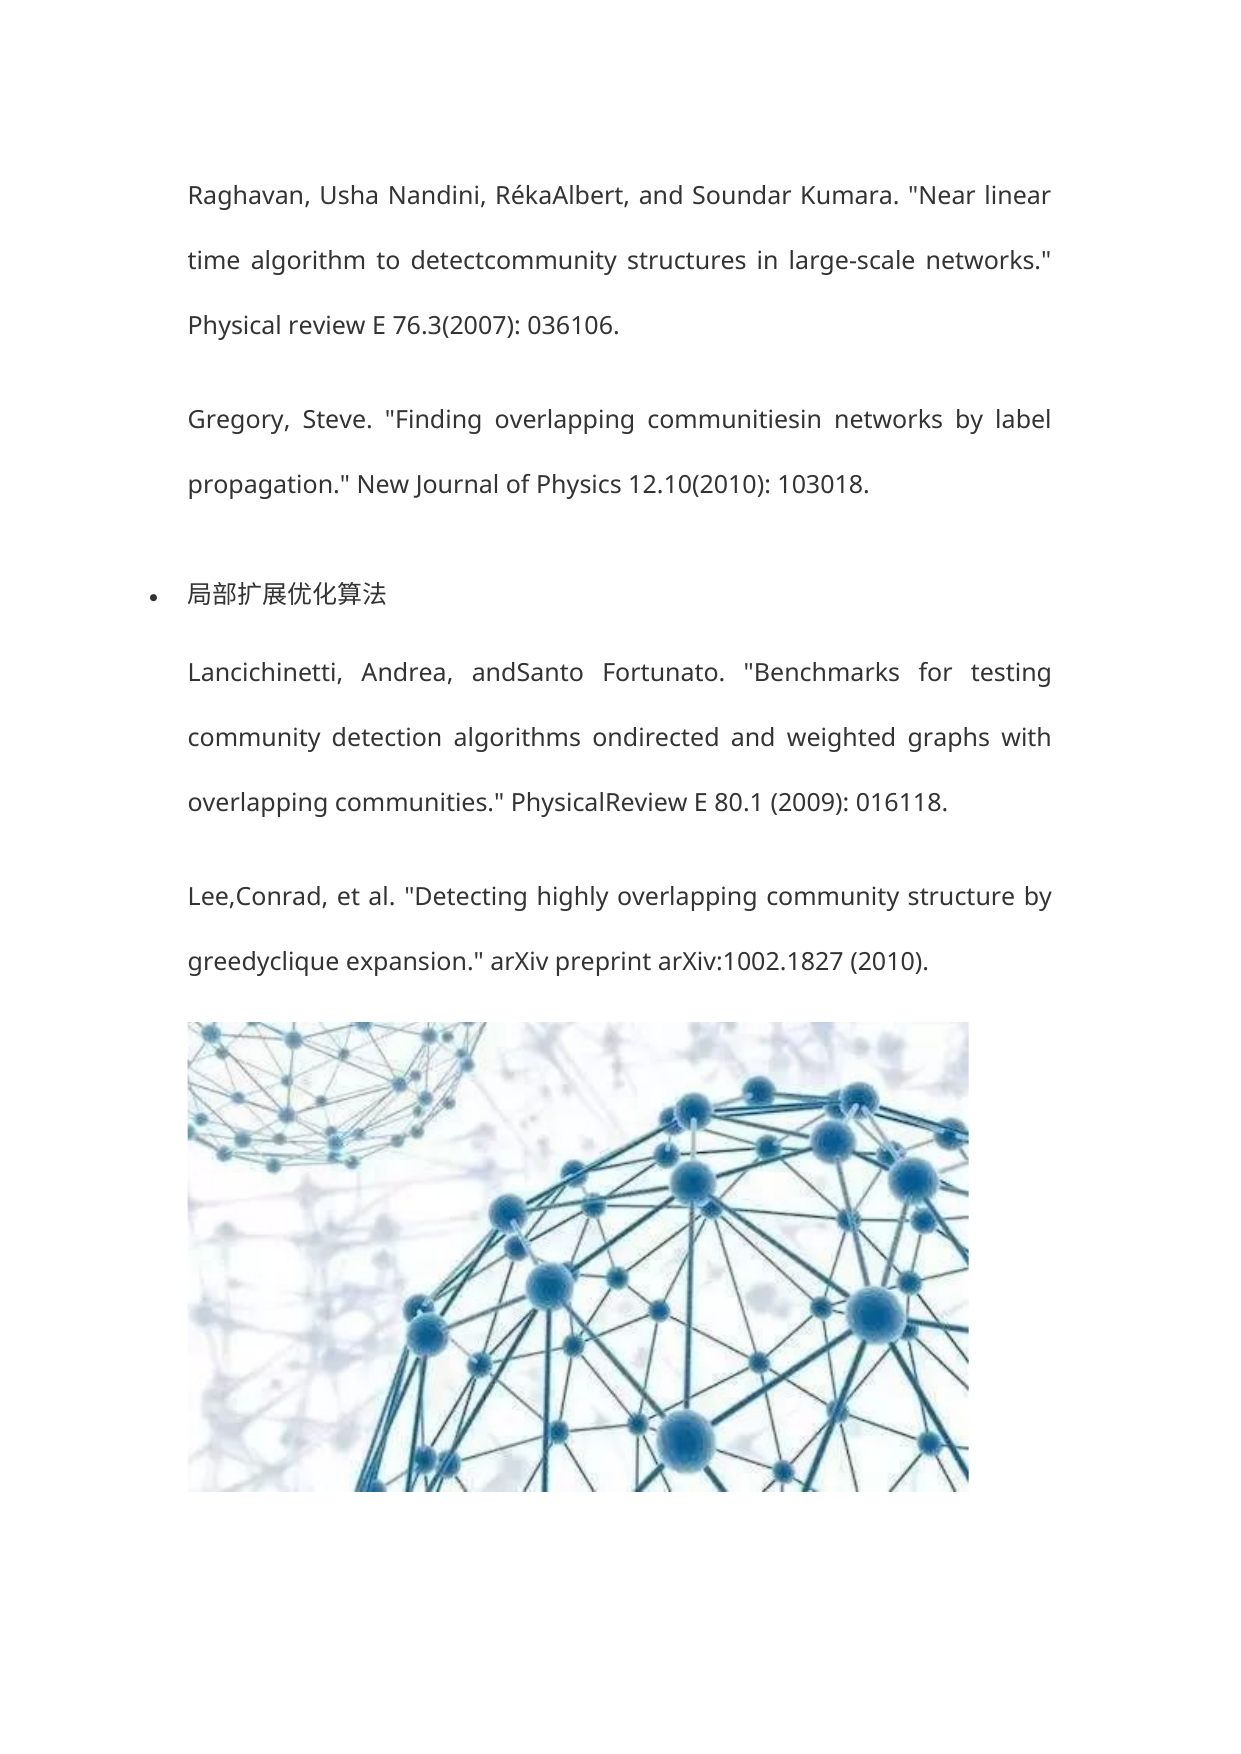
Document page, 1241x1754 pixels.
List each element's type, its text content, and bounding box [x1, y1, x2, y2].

list 标签传播算法 [150, 386, 1053, 451]
text Huang,Jianbin, et al. "Density-based shrinkage for revealing hierarchical andoverlapping community structure in networks." Physica A:Statistical Mechanics and its Applications 390.11 (2011): 2160-2171. [187, 162, 1053, 357]
text Lee,Conrad, et al. "Detecting highly overlapping community structure by greedyclique expansion." arXiv preprint arXiv:1002.1827 (2010). [187, 1182, 1053, 1312]
text Gregory, Steve. "Finding overlapping communitiesin networks by label propagation." New Journal of Physics 12.10(2010): 103018. [187, 704, 1053, 834]
list 局部扩展优化算法 [150, 864, 1053, 929]
text Raghavan, Usha Nandini, RékaAlbert, and Soundar Kumara. "Near linear time algorithm to detectcommunity structures in large-scale networks." Physical review E 76.3(2007): 036106. [187, 480, 1053, 675]
text Lancichinetti, Andrea, andSanto Fortunato. "Benchmarks for testing community detection algorithms ondirected and weighted graphs with overlapping communities." PhysicalReview E 80.1 (2009): 016118. [187, 958, 1053, 1153]
